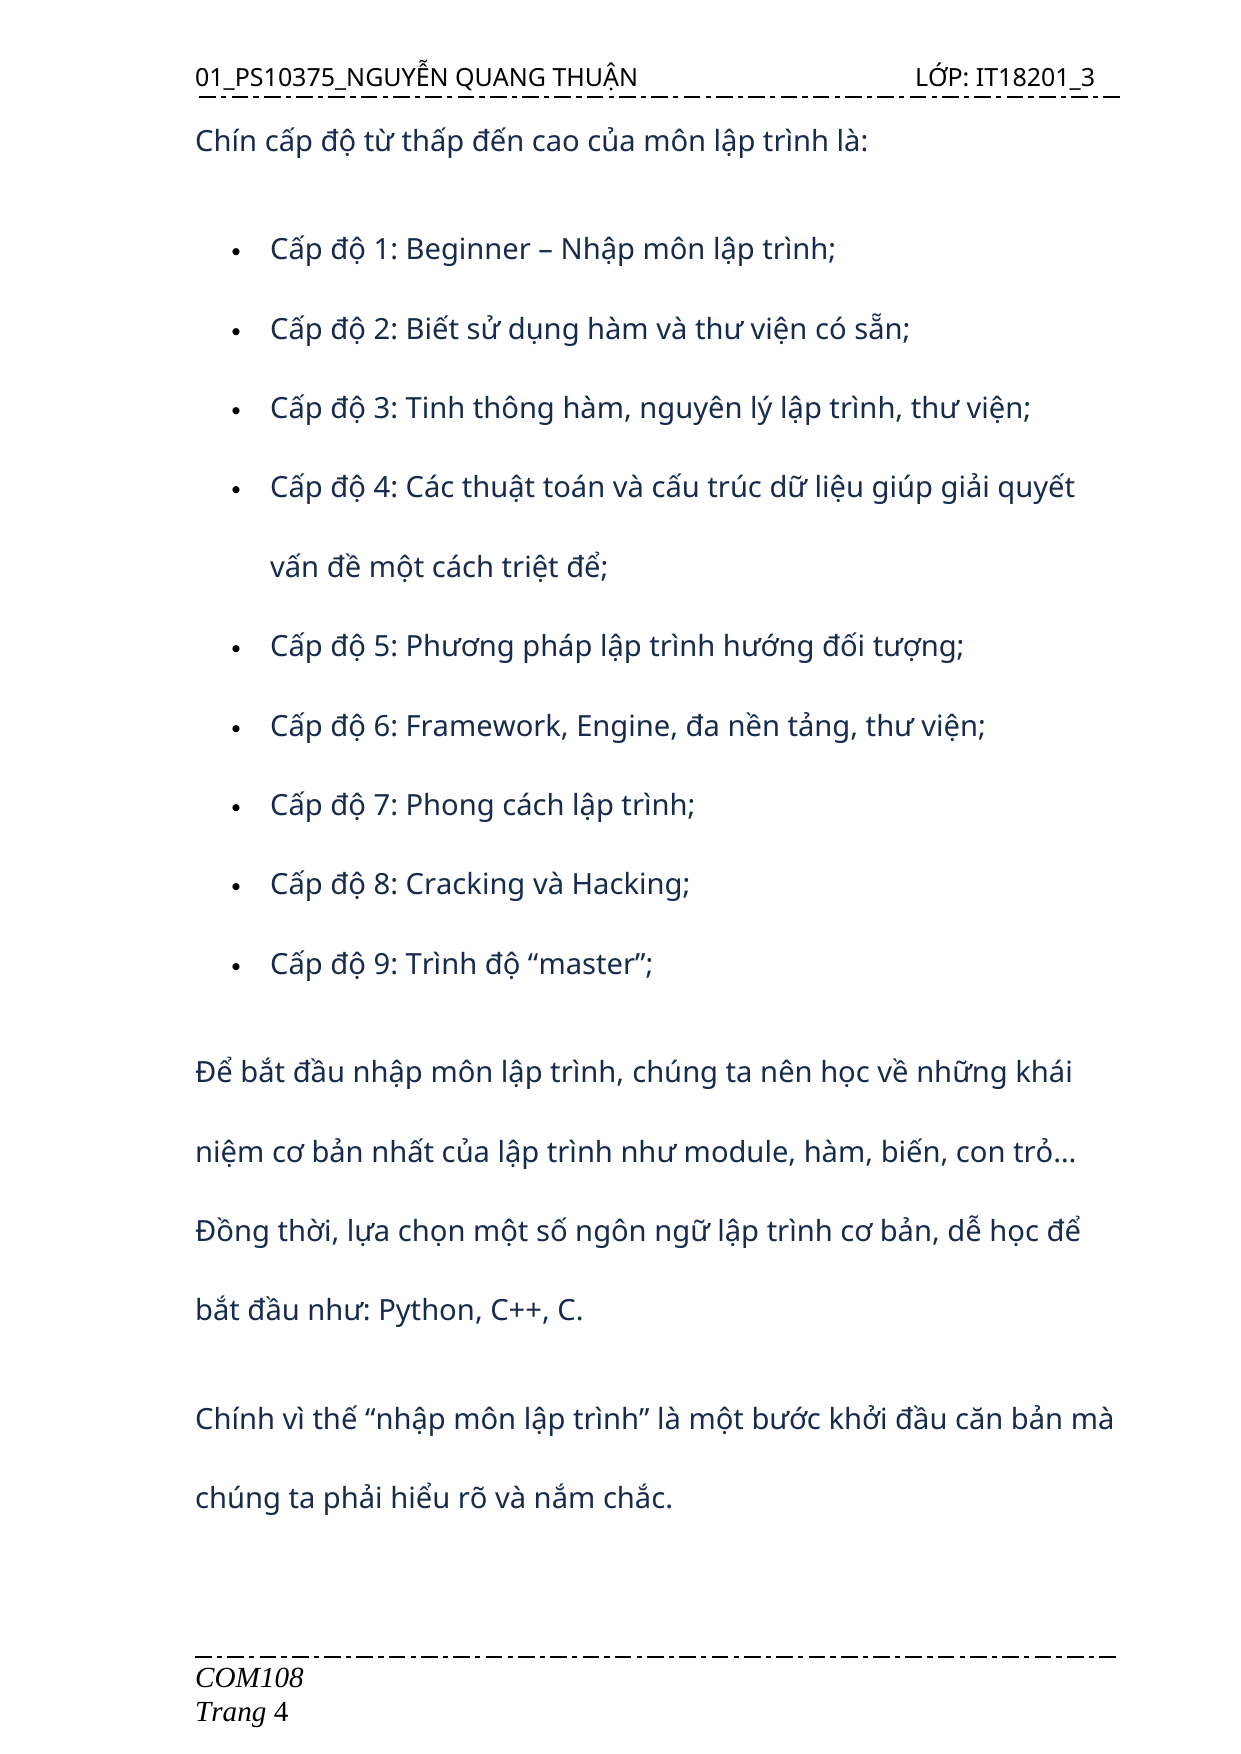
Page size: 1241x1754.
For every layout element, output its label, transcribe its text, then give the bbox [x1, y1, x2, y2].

list Cấp độ 1: Beginner – Nhập môn lập trình; [232, 228, 1120, 268]
list Cấp độ 7: Phong cách lập trình; [232, 784, 1120, 824]
list Cấp độ 4: Các thuật toán và cấu trúc dữ liệu giúp giải quyết vấn đề một cách triệt để; [232, 467, 1120, 586]
list Cấp độ 3: Tinh thông hàm, nguyên lý lập trình, thư viện; [232, 387, 1120, 427]
text Chính vì thế “nhập môn lập trình” là một bước khởi đầu căn bản mà chúng ta phải hiểu rõ và nắm chắc. [195, 1398, 1120, 1517]
list Cấp độ 6: Framework, Engine, đa nền tảng, thư viện; [232, 705, 1120, 744]
text Chín cấp độ từ thấp đến cao của môn lập trình là: [195, 120, 1120, 160]
list Cấp độ 9: Trình độ “master”; [232, 943, 1120, 983]
text Để bắt đầu nhập môn lập trình, chúng ta nên học về những khái niệm cơ bản nhất của lập trình như module, hàm, biến, con trỏ… Đồng thời, lựa chọn một số ngôn ngữ lập trình cơ bản, dễ học để bắt đầu như: Python, C++, C. [195, 1051, 1120, 1329]
list Cấp độ 8: Cracking và Hacking; [232, 863, 1120, 903]
list Cấp độ 5: Phương pháp lập trình hướng đối tượng; [232, 625, 1120, 665]
list Cấp độ 2: Biết sử dụng hàm và thư viện có sẵn; [232, 308, 1120, 348]
